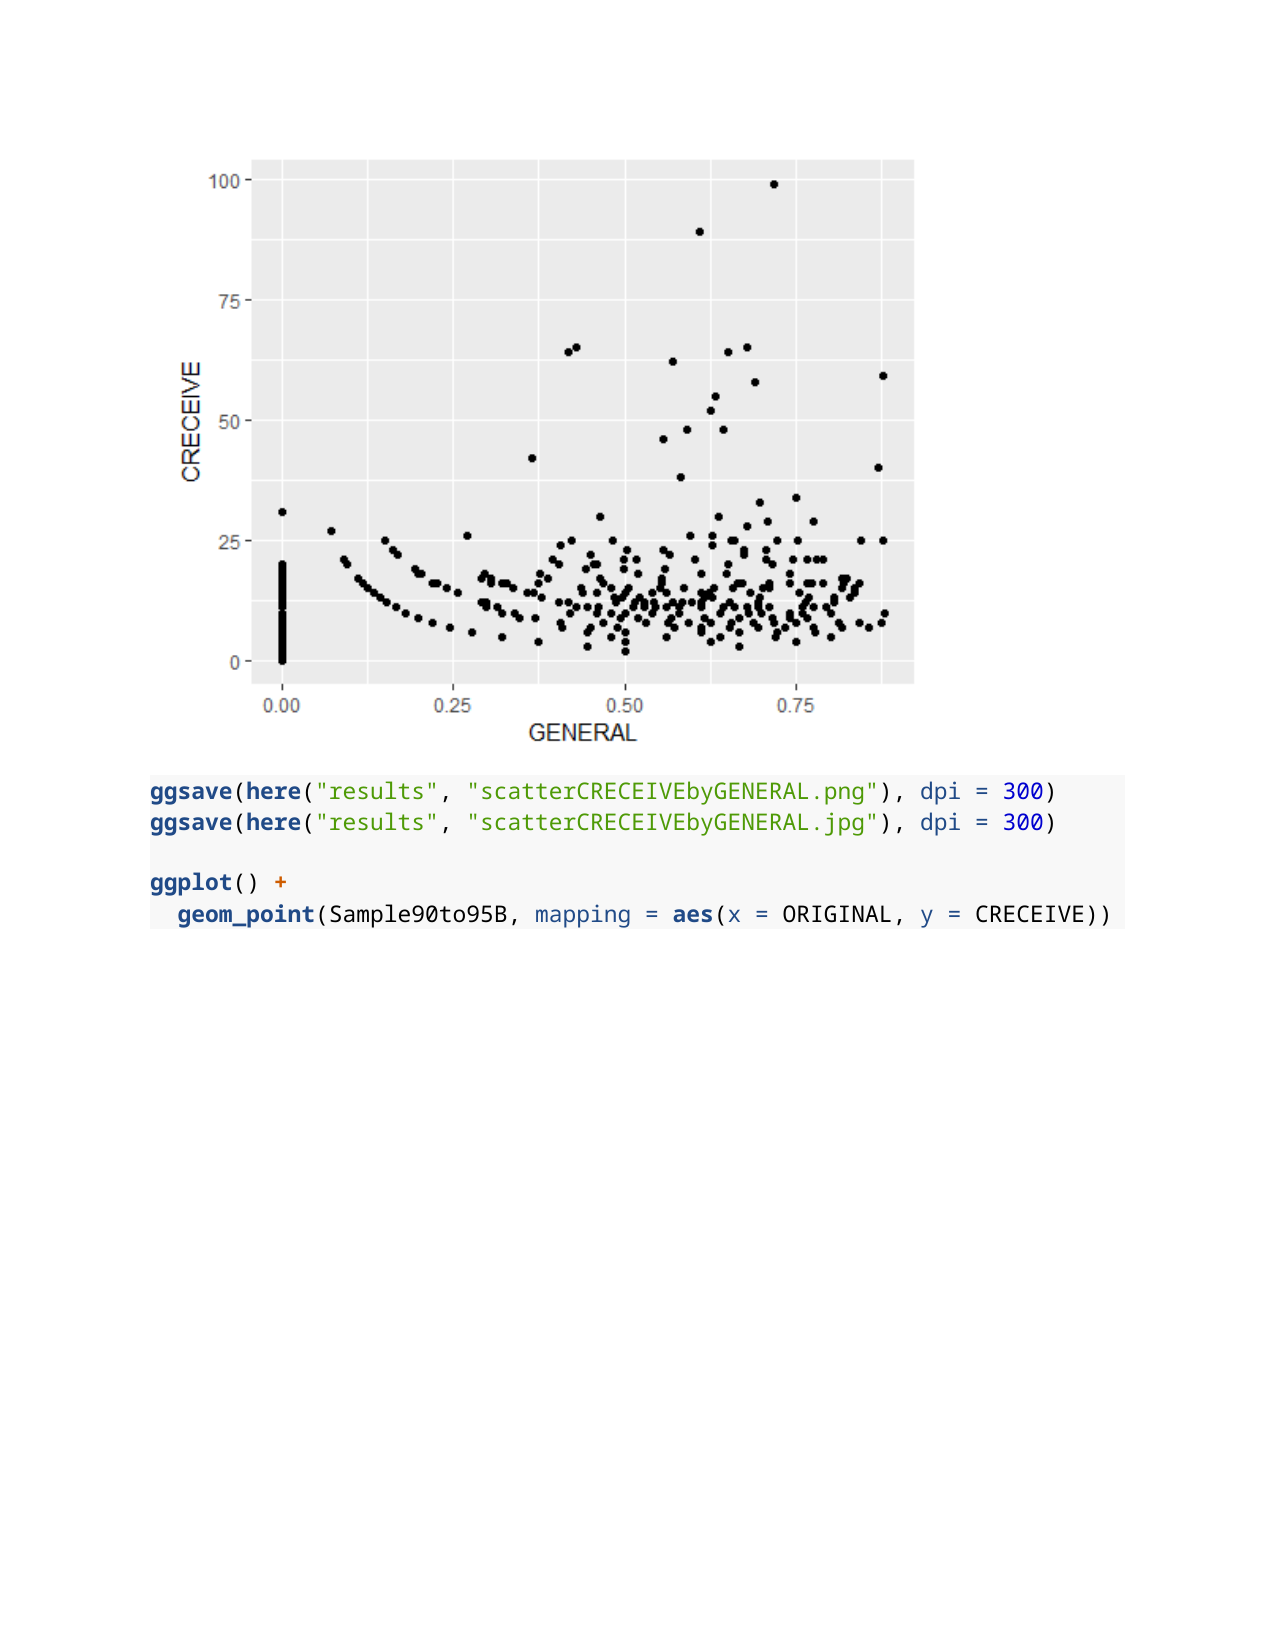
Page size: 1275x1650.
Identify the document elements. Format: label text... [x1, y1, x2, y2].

picture [168, 150, 927, 757]
text ggsave(here("results", "scatterCRECEIVEbyGENERAL.png"), dpi = 300) ggsave(here("results", "scatterCRECEIVEbyGENERAL.jpg"), dpi = 300) ggplot() + geom_point(Sample90to95B, mapping = aes(x = ORIGINAL, y = CRECEIVE)) [150, 775, 1125, 929]
